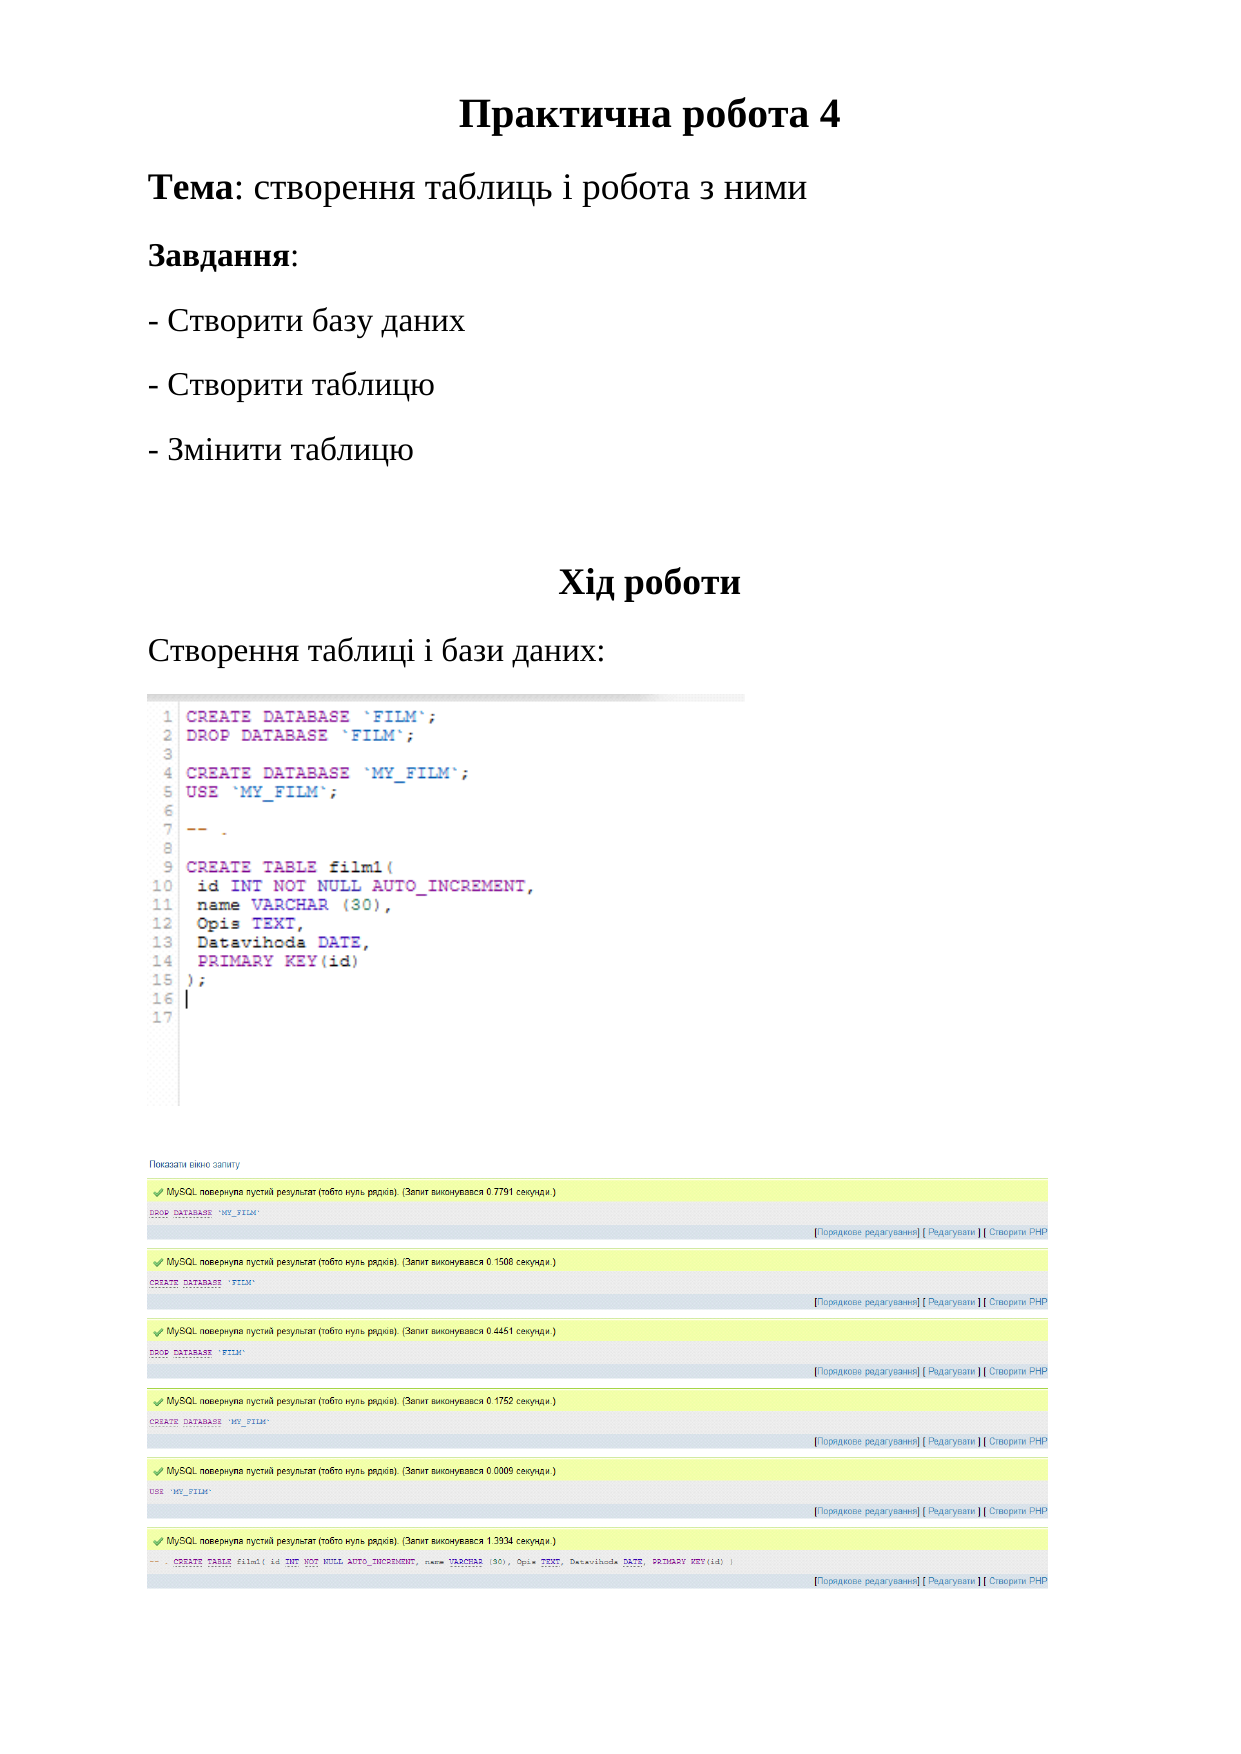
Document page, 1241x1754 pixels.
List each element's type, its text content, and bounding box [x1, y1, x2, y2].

text Хід роботи [148, 559, 1152, 602]
text - Створити таблицю [148, 365, 1152, 403]
text - Створити базу даних [148, 300, 1152, 338]
picture [147, 1147, 1048, 1595]
text - Змінити таблицю [148, 429, 1152, 468]
text Практична робота 4 [148, 88, 1152, 136]
text Тема: створення таблиць і робота з ними [148, 164, 1152, 208]
text Створення таблиці і бази даних: [148, 630, 1152, 668]
picture [147, 694, 745, 1106]
text Завдання: [148, 235, 1152, 273]
